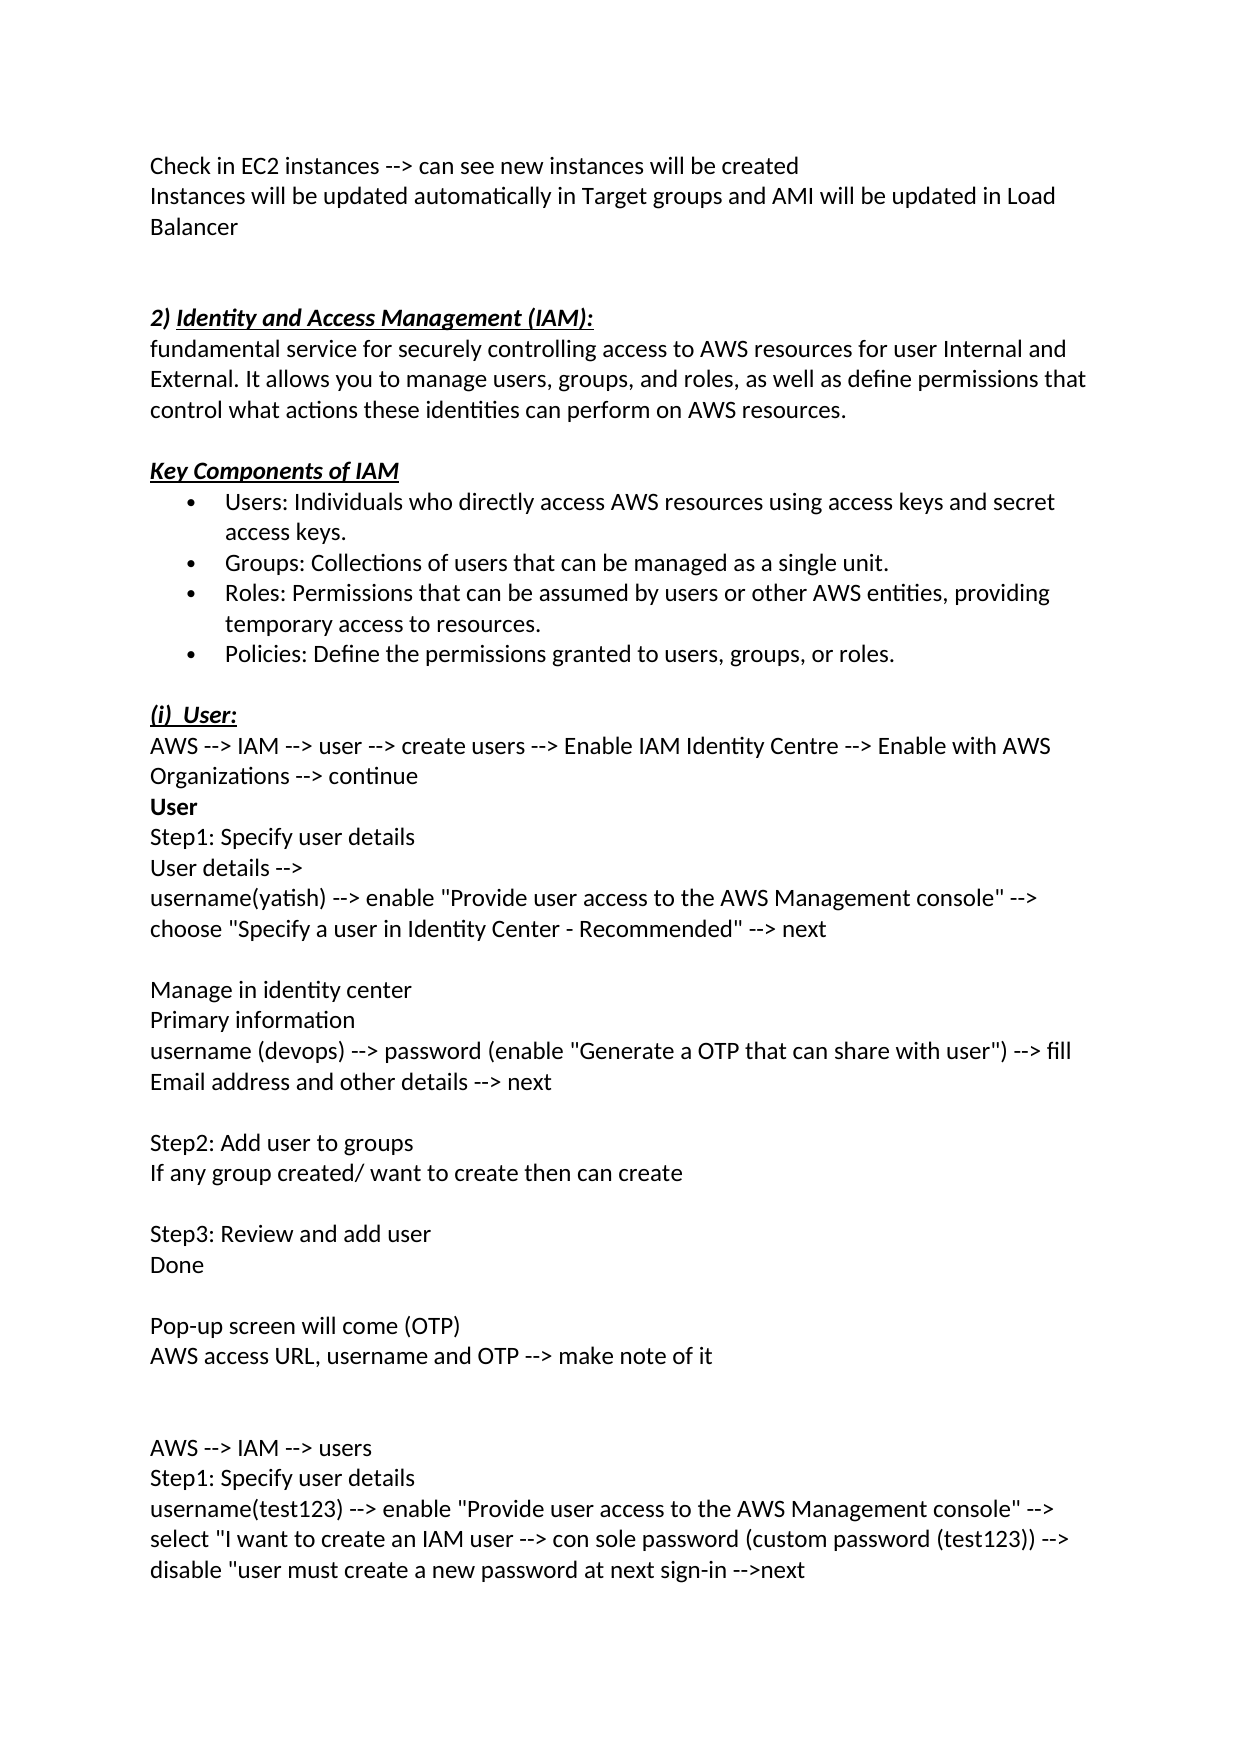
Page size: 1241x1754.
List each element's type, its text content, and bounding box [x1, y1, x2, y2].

text Step3: Review and add user [150, 1218, 1090, 1249]
text AWS --> IAM --> user --> create users --> Enable IAM Identity Centre --> Enable with AWS Organizations --> continue [150, 730, 1090, 791]
text AWS --> IAM --> users [150, 1432, 1090, 1462]
text 2) Identity and Access Management (IAM): [150, 303, 1090, 333]
text Step1: Specify user details [150, 1462, 1090, 1493]
text User [150, 791, 1090, 821]
text username(test123) --> enable "Provide user access to the AWS Management console" --> select "I want to create an IAM user --> con sole password (custom password (test123)) --> disable "user must create a new password at next sign-in -->next [150, 1493, 1090, 1584]
list Roles: Permissions that can be assumed by users or other AWS entities, providing temporary access to resources. [187, 577, 1090, 638]
text Step2: Add user to groups [150, 1127, 1090, 1157]
text AWS access URL, username and OTP --> make note of it [150, 1340, 1090, 1371]
text Instances will be updated automatically in Target groups and AMI will be updated in Load Balancer [150, 181, 1090, 242]
text Primary information [150, 1004, 1090, 1035]
text Step1: Specify user details [150, 821, 1090, 852]
text If any group created/ want to create then can create [150, 1157, 1090, 1188]
text fundamental service for securely controlling access to AWS resources for user Internal and External. It allows you to manage users, groups, and roles, as well as define permissions that control what actions these identities can perform on AWS resources. [150, 333, 1090, 425]
text username (devops) --> password (enable "Generate a OTP that can share with user") --> fill Email address and other details --> next [150, 1035, 1090, 1096]
text (i) User: [150, 699, 1090, 730]
text User details --> [150, 852, 1090, 882]
text Check in EC2 instances --> can see new instances will be created [150, 150, 1090, 181]
text username(yatish) --> enable "Provide user access to the AWS Management console" --> choose "Specify a user in Identity Center - Recommended" --> next [150, 882, 1090, 943]
list Groups: Collections of users that can be managed as a single unit. [187, 547, 1090, 577]
text Key Components of IAM [150, 455, 1090, 486]
text Done [150, 1249, 1090, 1279]
list Users: Individuals who directly access AWS resources using access keys and secret access keys. [187, 486, 1090, 547]
text Manage in identity center [150, 974, 1090, 1004]
list Policies: Define the permissions granted to users, groups, or roles. [187, 638, 1090, 669]
text Pop-up screen will come (OTP) [150, 1310, 1090, 1340]
